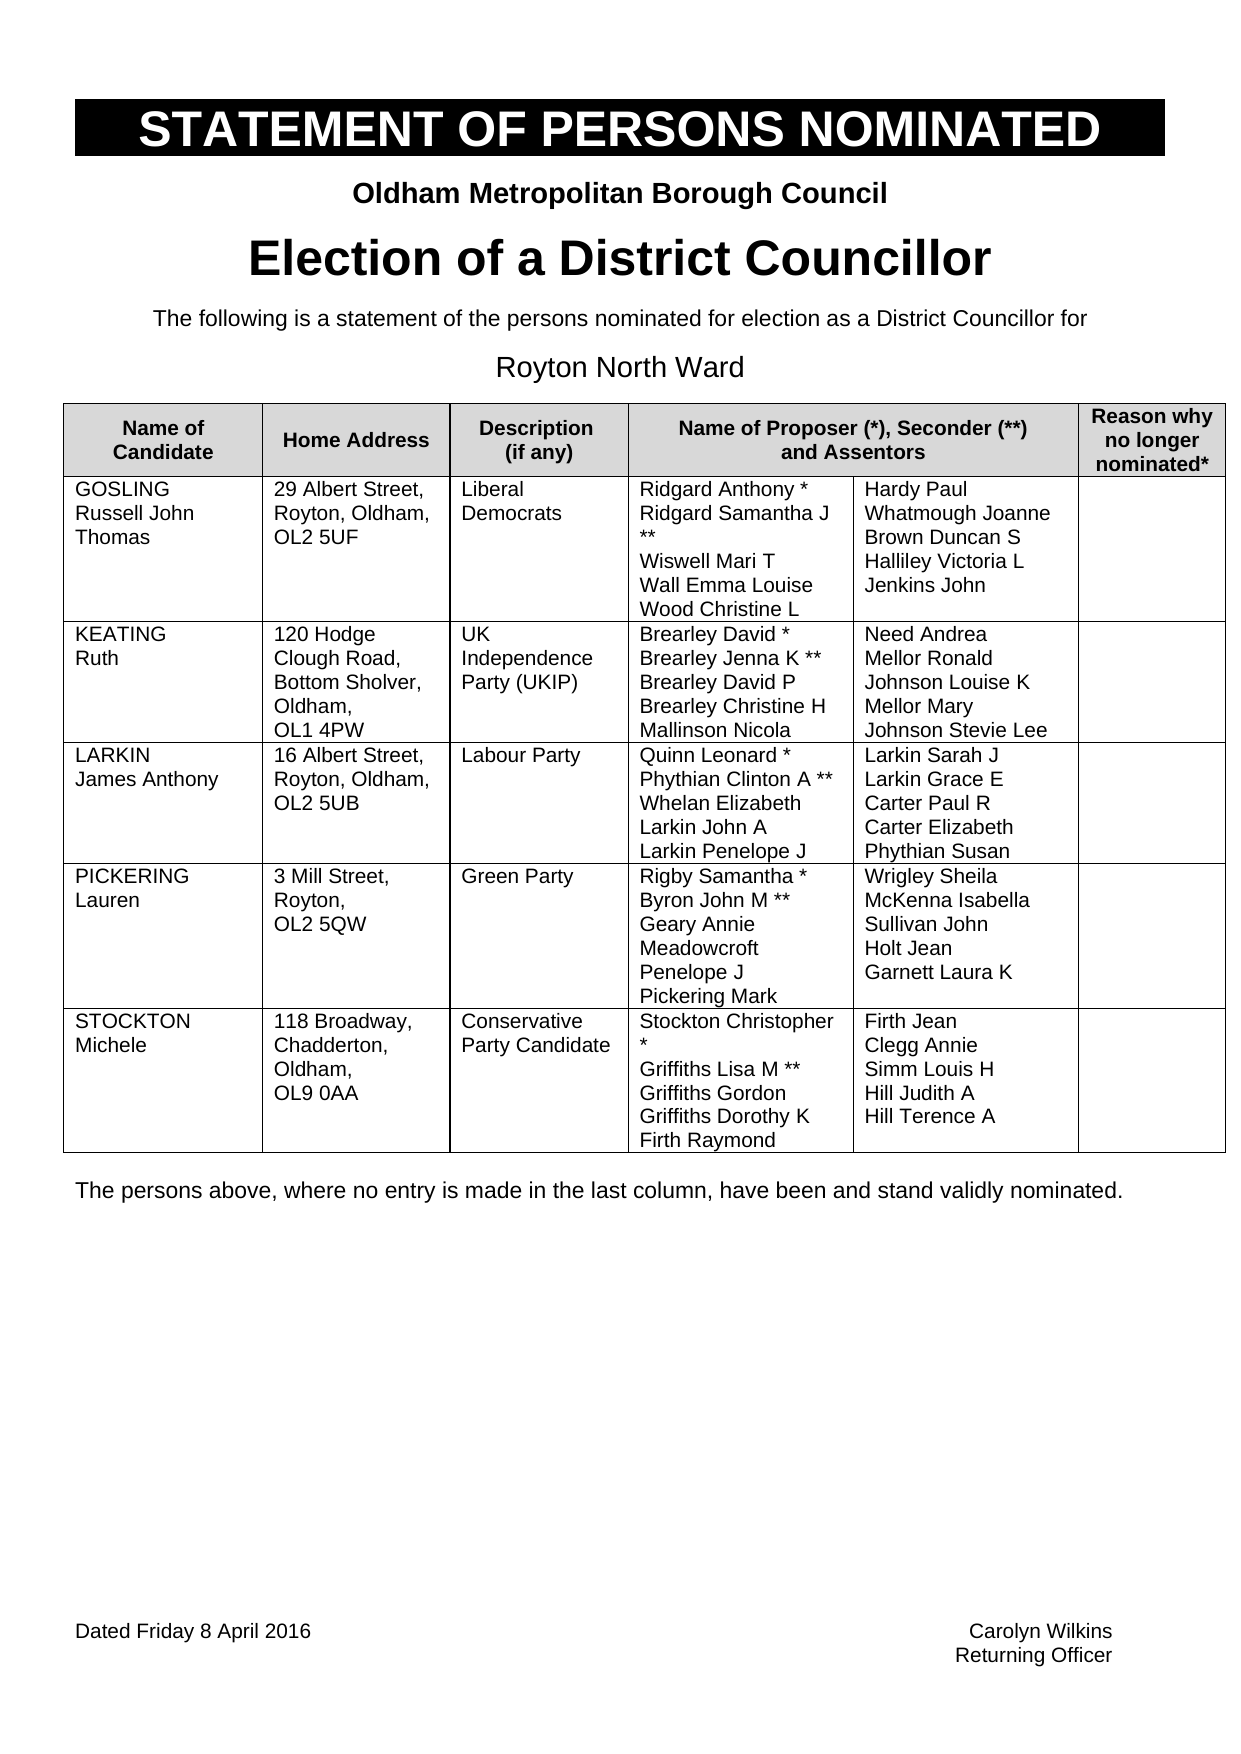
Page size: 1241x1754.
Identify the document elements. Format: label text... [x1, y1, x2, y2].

table_cell Need Andrea Mellor Ronald Johnson Louise K Mellor Mary Johnson Stevie Lee [854, 622, 1078, 742]
text The persons above, where no entry is made in the last column, have been and stand validly nominated. [75, 1177, 1165, 1203]
text The following is a statement of the persons nominated for election as a District Councillor for [75, 305, 1165, 331]
table_cell STOCKTON Michele [64, 1009, 262, 1152]
table_cell Rigby Samantha * Byron John M ** Geary Annie Meadowcroft Penelope J Pickering Mark [629, 864, 853, 1007]
table_header Name of Proposer (*), Seconder (**) and Assentors [629, 404, 1078, 476]
table_cell [1079, 622, 1225, 742]
table_cell [1079, 743, 1225, 863]
text Royton North Ward [75, 351, 1165, 384]
text Election of a District Councillor [75, 228, 1165, 286]
table_cell Hardy Paul Whatmough Joanne Brown Duncan S Halliley Victoria L Jenkins John [854, 477, 1078, 621]
table_cell [1079, 864, 1225, 1007]
table_cell Liberal Democrats [451, 477, 628, 621]
table_cell KEATING Ruth [64, 622, 262, 742]
table_cell 16 Albert Street, Royton, Oldham, OL2 5UB [263, 743, 449, 863]
table_header Description (if any) [451, 404, 628, 476]
table_cell Larkin Sarah J Larkin Grace E Carter Paul R Carter Elizabeth Phythian Susan [854, 743, 1078, 863]
table_header Name of Candidate [64, 404, 262, 476]
table_cell [1079, 1009, 1225, 1152]
table_cell Brearley David * Brearley Jenna K ** Brearley David P Brearley Christine H Mallinson Nicola [629, 622, 853, 742]
table_cell 118 Broadway, Chadderton, Oldham, OL9 0AA [263, 1009, 449, 1152]
table_cell LARKIN James Anthony [64, 743, 262, 863]
table_cell Stockton Christopher * Griffiths Lisa M ** Griffiths Gordon Griffiths Dorothy K Firth Raymond [629, 1009, 853, 1152]
table_cell Ridgard Anthony * Ridgard Samantha J ** Wiswell Mari T Wall Emma Louise Wood Christine L [629, 477, 853, 621]
table_cell [1079, 477, 1225, 621]
table_cell PICKERING Lauren [64, 864, 262, 1007]
table_header Home Address [263, 404, 449, 476]
text Oldham Metropolitan Borough Council [75, 176, 1165, 209]
text STATEMENT OF PERSONS NOMINATED [75, 99, 1165, 156]
table_cell GOSLING Russell John Thomas [64, 477, 262, 621]
table_cell 120 Hodge Clough Road, Bottom Sholver, Oldham, OL1 4PW [263, 622, 449, 742]
table_cell Conservative Party Candidate [451, 1009, 628, 1152]
table_header Reason why no longer nominated* [1079, 404, 1225, 476]
table_cell Firth Jean Clegg Annie Simm Louis H Hill Judith A Hill Terence A [854, 1009, 1078, 1152]
table_cell Wrigley Sheila McKenna Isabella Sullivan John Holt Jean Garnett Laura K [854, 864, 1078, 1007]
table_cell Labour Party [451, 743, 628, 863]
table_cell 29 Albert Street, Royton, Oldham, OL2 5UF [263, 477, 449, 621]
table_cell Quinn Leonard * Phythian Clinton A ** Whelan Elizabeth Larkin John A Larkin Penelope J [629, 743, 853, 863]
table_cell Green Party [451, 864, 628, 1007]
table_cell UK Independence Party (UKIP) [451, 622, 628, 742]
table_cell 3 Mill Street, Royton, OL2 5QW [263, 864, 449, 1007]
